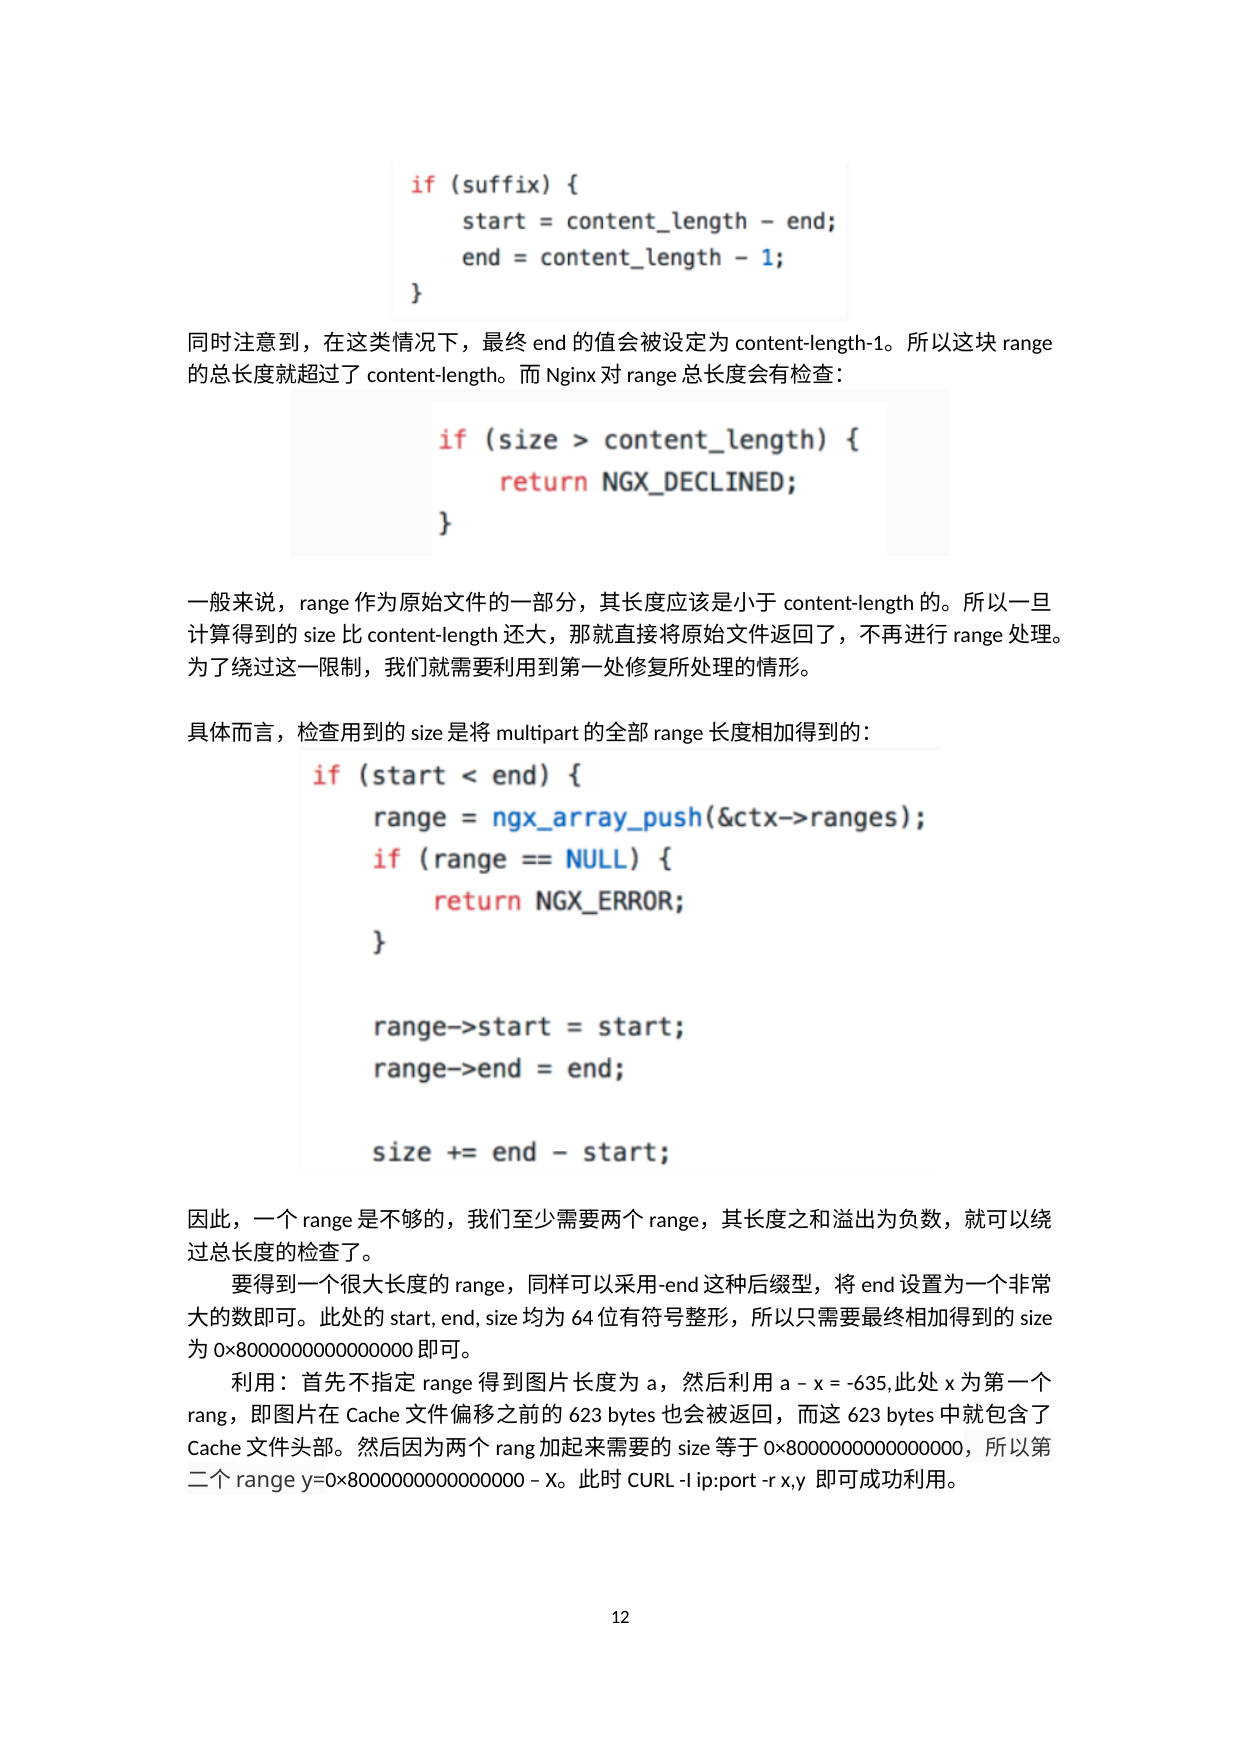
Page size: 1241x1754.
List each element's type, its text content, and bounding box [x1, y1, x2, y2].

text 同时注意到，在这类情况下，最终end的值会被设定为content-length-1。所以这块range的总长度就超过了content-length。而Nginx对range总长度会有检查： [187, 324, 1053, 389]
text 要得到一个很大长度的range，同样可以采用-end这种后缀型，将end设置为一个非常大的数即可。此处的start, end, size均为64位有符号整形，所以只需要最终相加得到的size为0×8000000000000000即可。 [187, 1267, 1053, 1364]
text 具体而言，检查用到的size是将multipart的全部range长度相加得到的： [187, 714, 1053, 747]
text 一般来说，range作为原始文件的一部分，其长度应该是小于content-length的。所以一旦计算得到的size比content-length还大，那就直接将原始文件返回了，不再进行range处理。为了绕过这一限制，我们就需要利用到第一处修复所处理的情形。 [187, 584, 1053, 682]
picture [390, 162, 850, 322]
picture [290, 389, 950, 556]
picture [299, 747, 941, 1174]
text 利用：首先不指定range得到图片长度为a，然后利用a – x = -635,此处x为第一个rang，即图片在Cache文件偏移之前的623 bytes也会被返回，而这623 bytes中就包含了Cache文件头部。然后因为两个rang加起来需要的size等于0×8000000000000000，所以第二个range y=0×8000000000000000 – X。此时 CURL -I ip:port -r x,y 即可成功利用。 [187, 1364, 1053, 1494]
text 因此，一个range是不够的，我们至少需要两个range，其长度之和溢出为负数，就可以绕过总长度的检查了。 [187, 1202, 1053, 1267]
